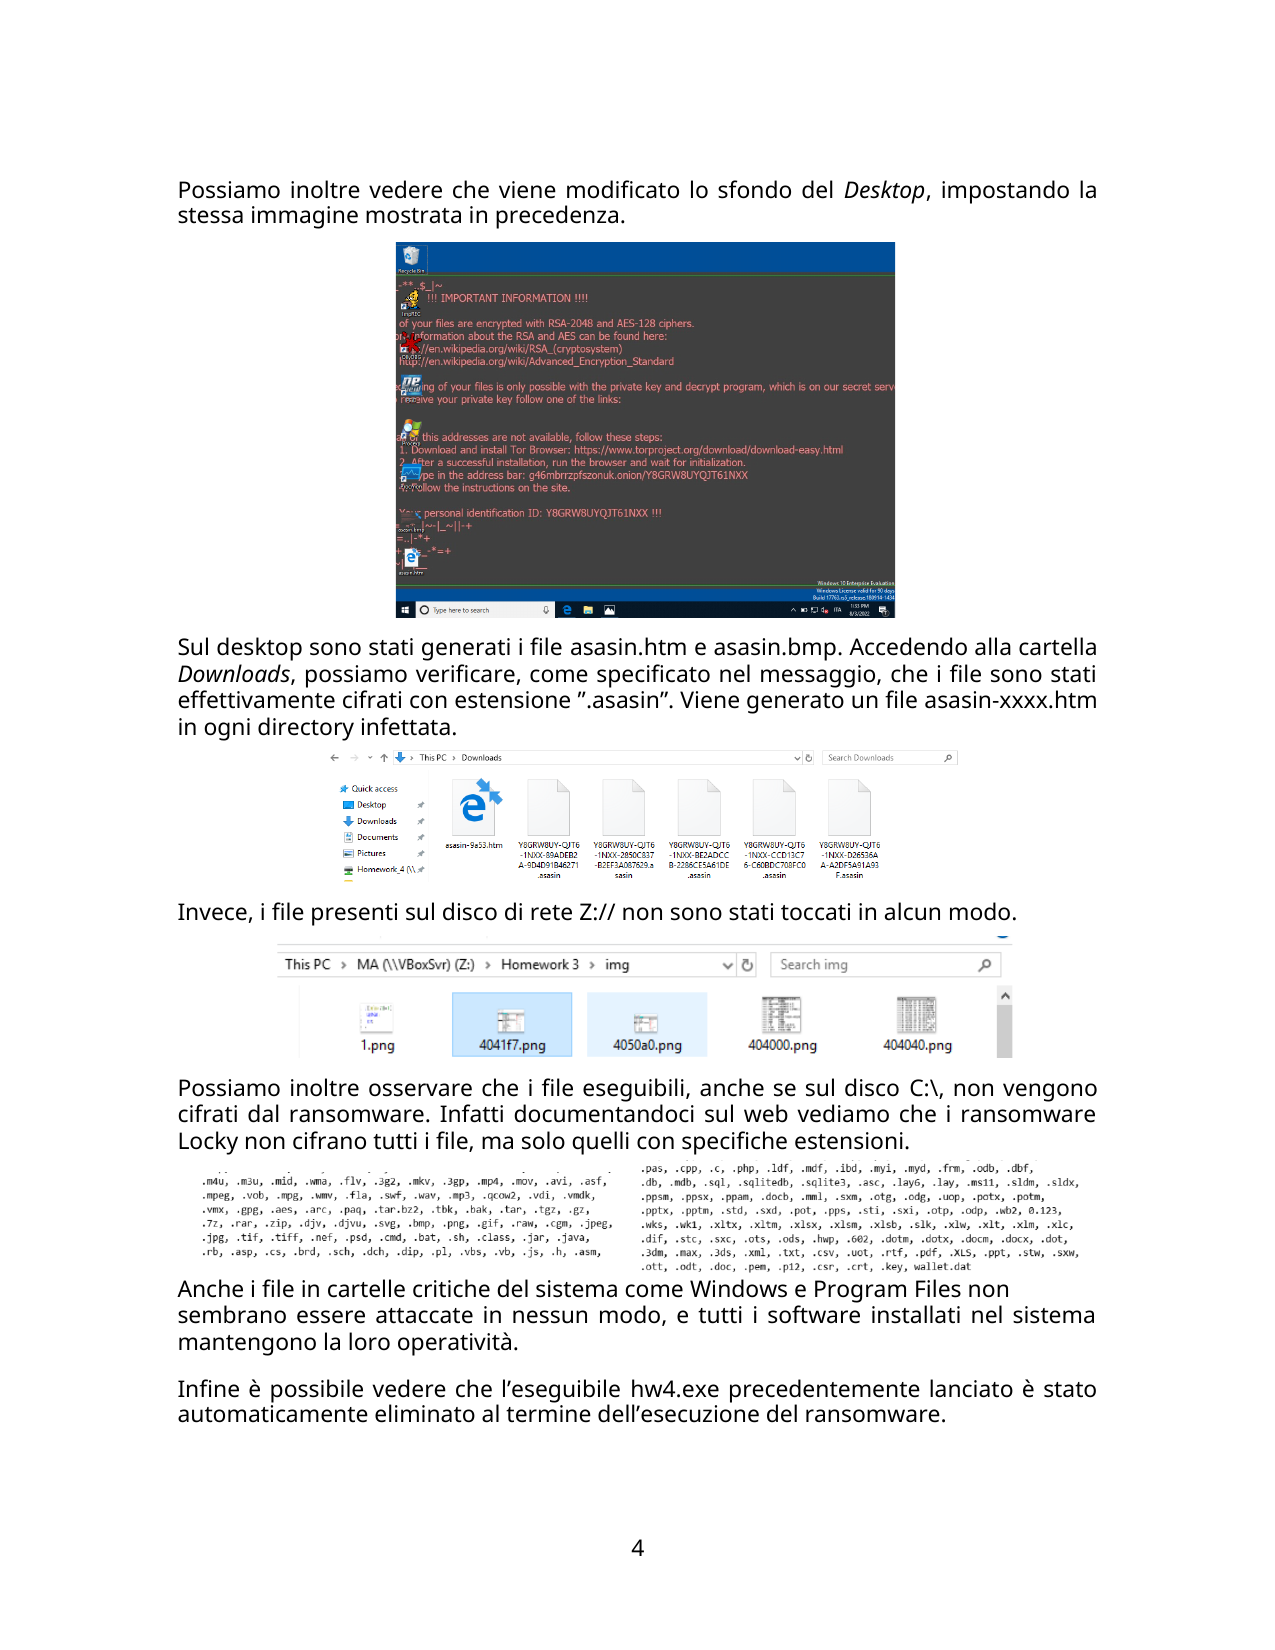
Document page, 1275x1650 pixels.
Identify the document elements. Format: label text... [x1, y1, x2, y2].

text Possiamo inoltre vedere che viene modificato lo sfondo del Desktop, impostando la stessa immagine mostrata in precedenza. [177, 177, 1098, 230]
picture [322, 749, 965, 882]
picture [197, 1160, 1081, 1275]
picture [277, 936, 1013, 1058]
text Infine è possibile vedere che l’eseguibile hw4.exe precedentemente lanciato è stato automaticamente eliminato al termine dell’esecuzione del ransomware. [177, 1376, 1098, 1429]
picture [395, 242, 896, 618]
